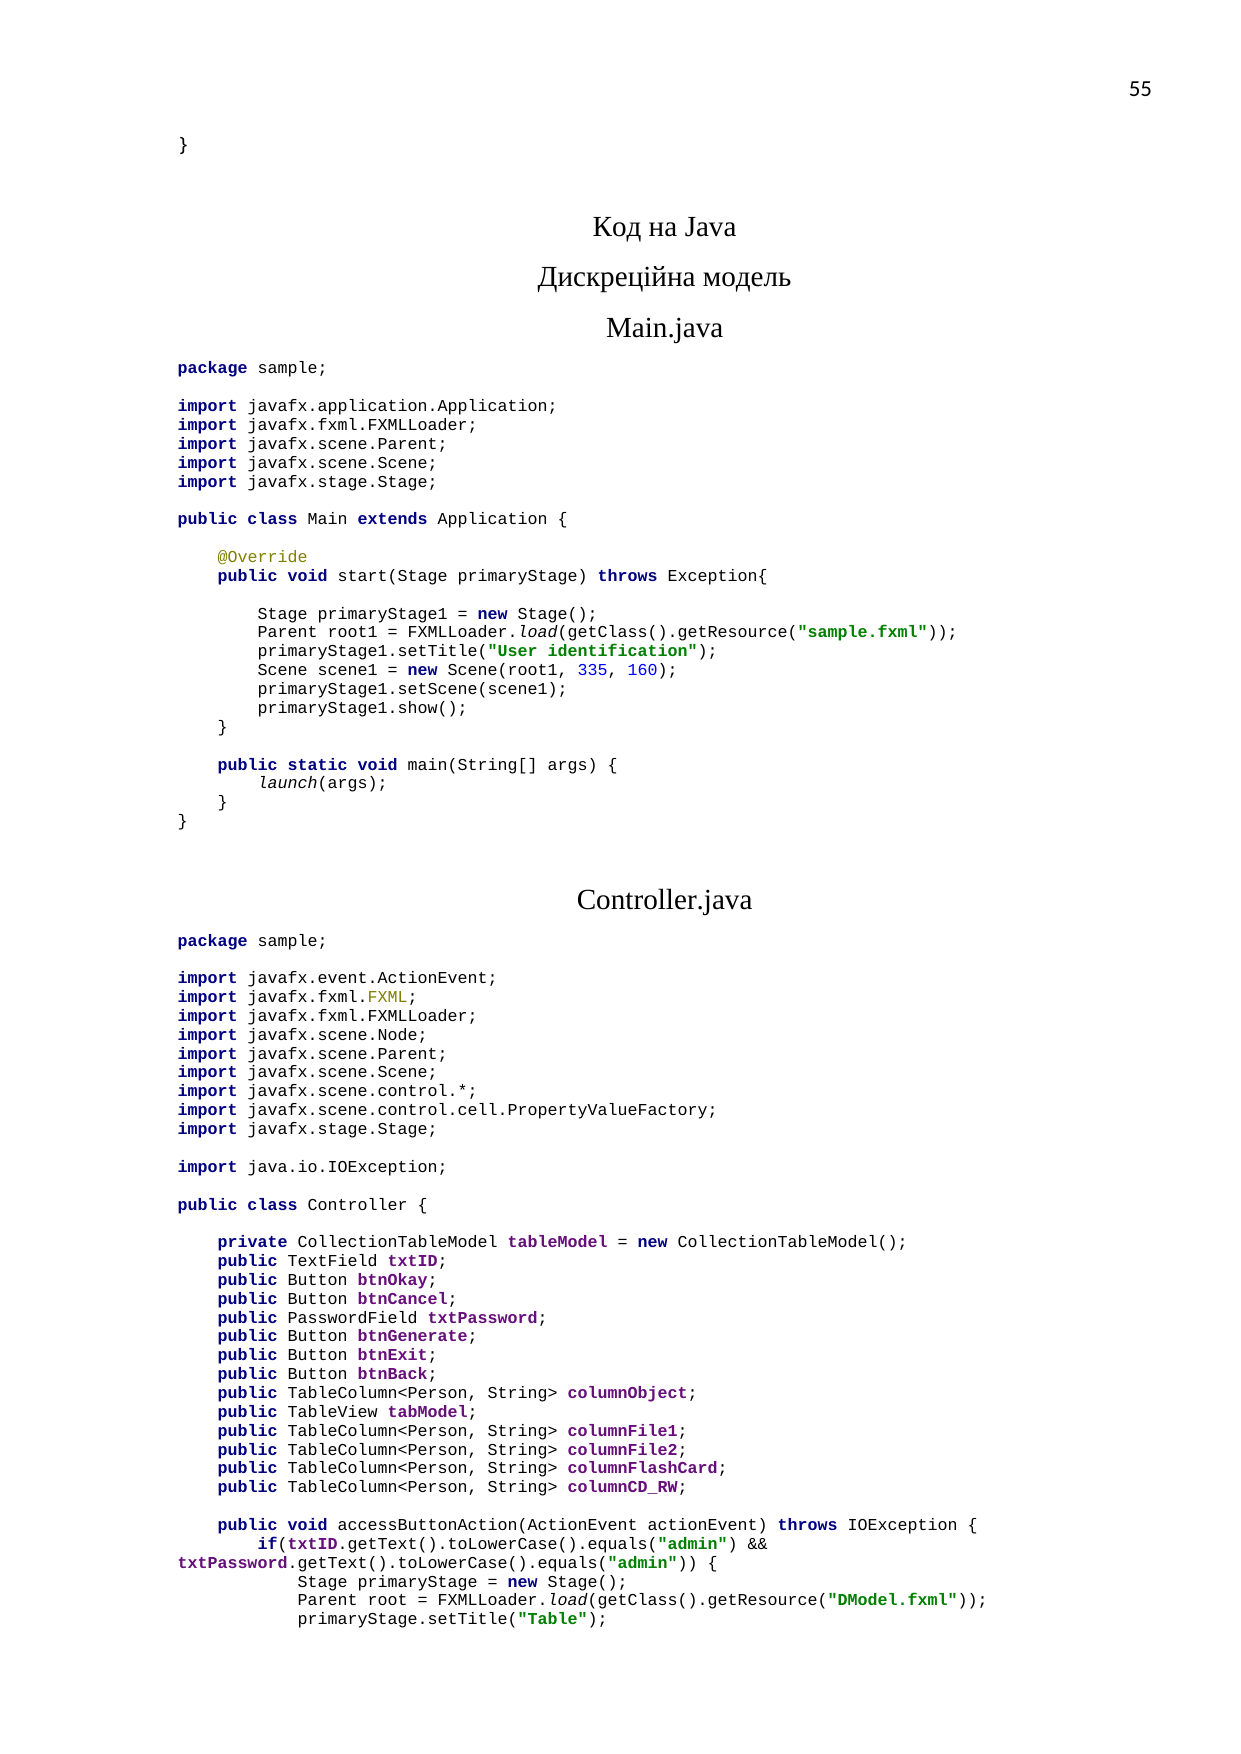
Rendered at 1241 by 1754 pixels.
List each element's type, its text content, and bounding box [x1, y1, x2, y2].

text Дискреційна модель [177, 259, 1152, 293]
text package sample; import javafx.application.Application; import javafx.fxml.FXMLLoader; import javafx.scene.Parent; import javafx.scene.Scene; import javafx.stage.Stage; public class Main extends Application { @Override public void start(Stage primaryStage) throws Exception{ Stage primaryStage1 = new Stage(); Parent root1 = FXMLLoader.load(getClass().getResource("sample.fxml")); primaryStage1.setTitle("User identification"); Scene scene1 = new Scene(root1, 335, 160); primaryStage1.setScene(scene1); primaryStage1.show(); } public static void main(String[] args) { launch(args); } } [177, 360, 1152, 831]
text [177, 932, 1152, 1630]
text } [177, 130, 1152, 157]
text Код на Java [177, 209, 1152, 243]
text Controller.java [177, 882, 1152, 915]
text Main.java [177, 310, 1152, 343]
